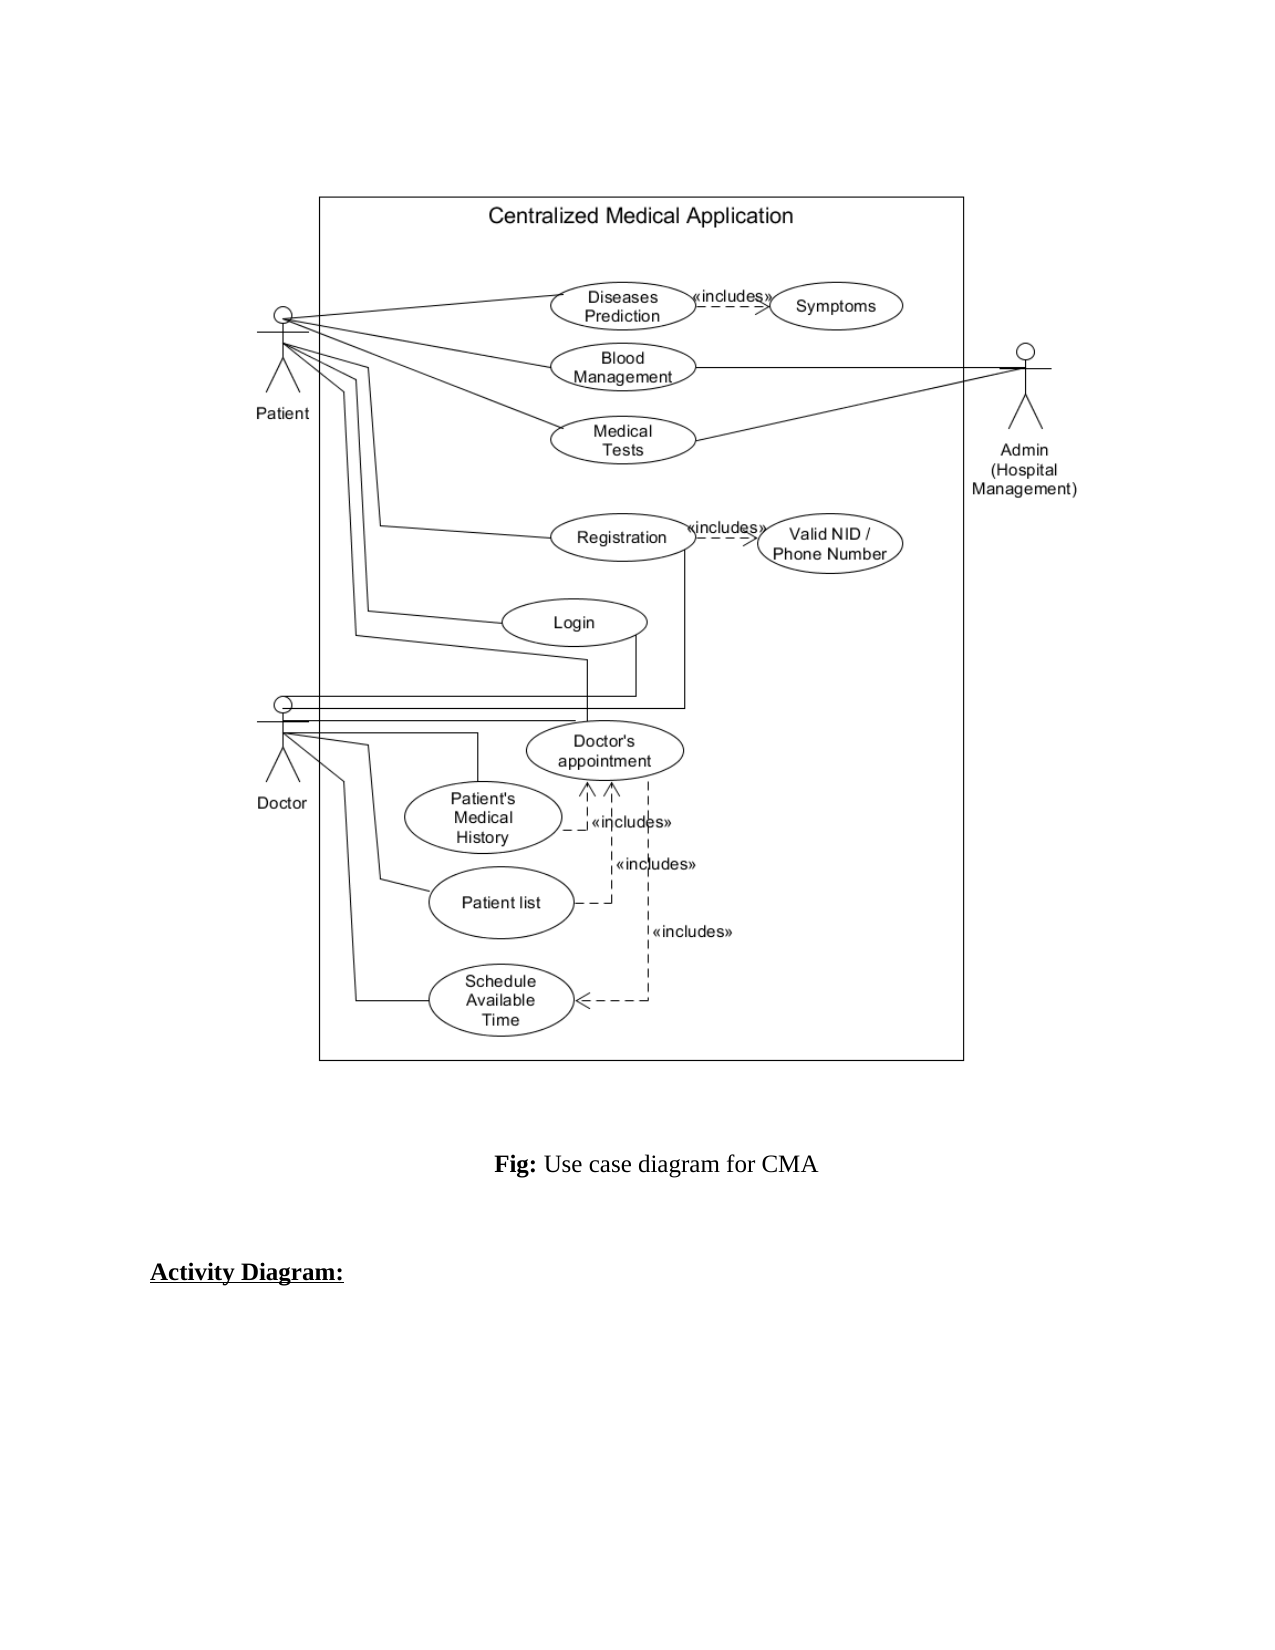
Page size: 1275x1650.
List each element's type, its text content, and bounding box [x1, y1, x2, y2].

list Fig: Use case diagram for CMA [187, 1149, 1125, 1178]
text Activity Diagram: [150, 1257, 1125, 1286]
picture [215, 150, 1097, 1112]
